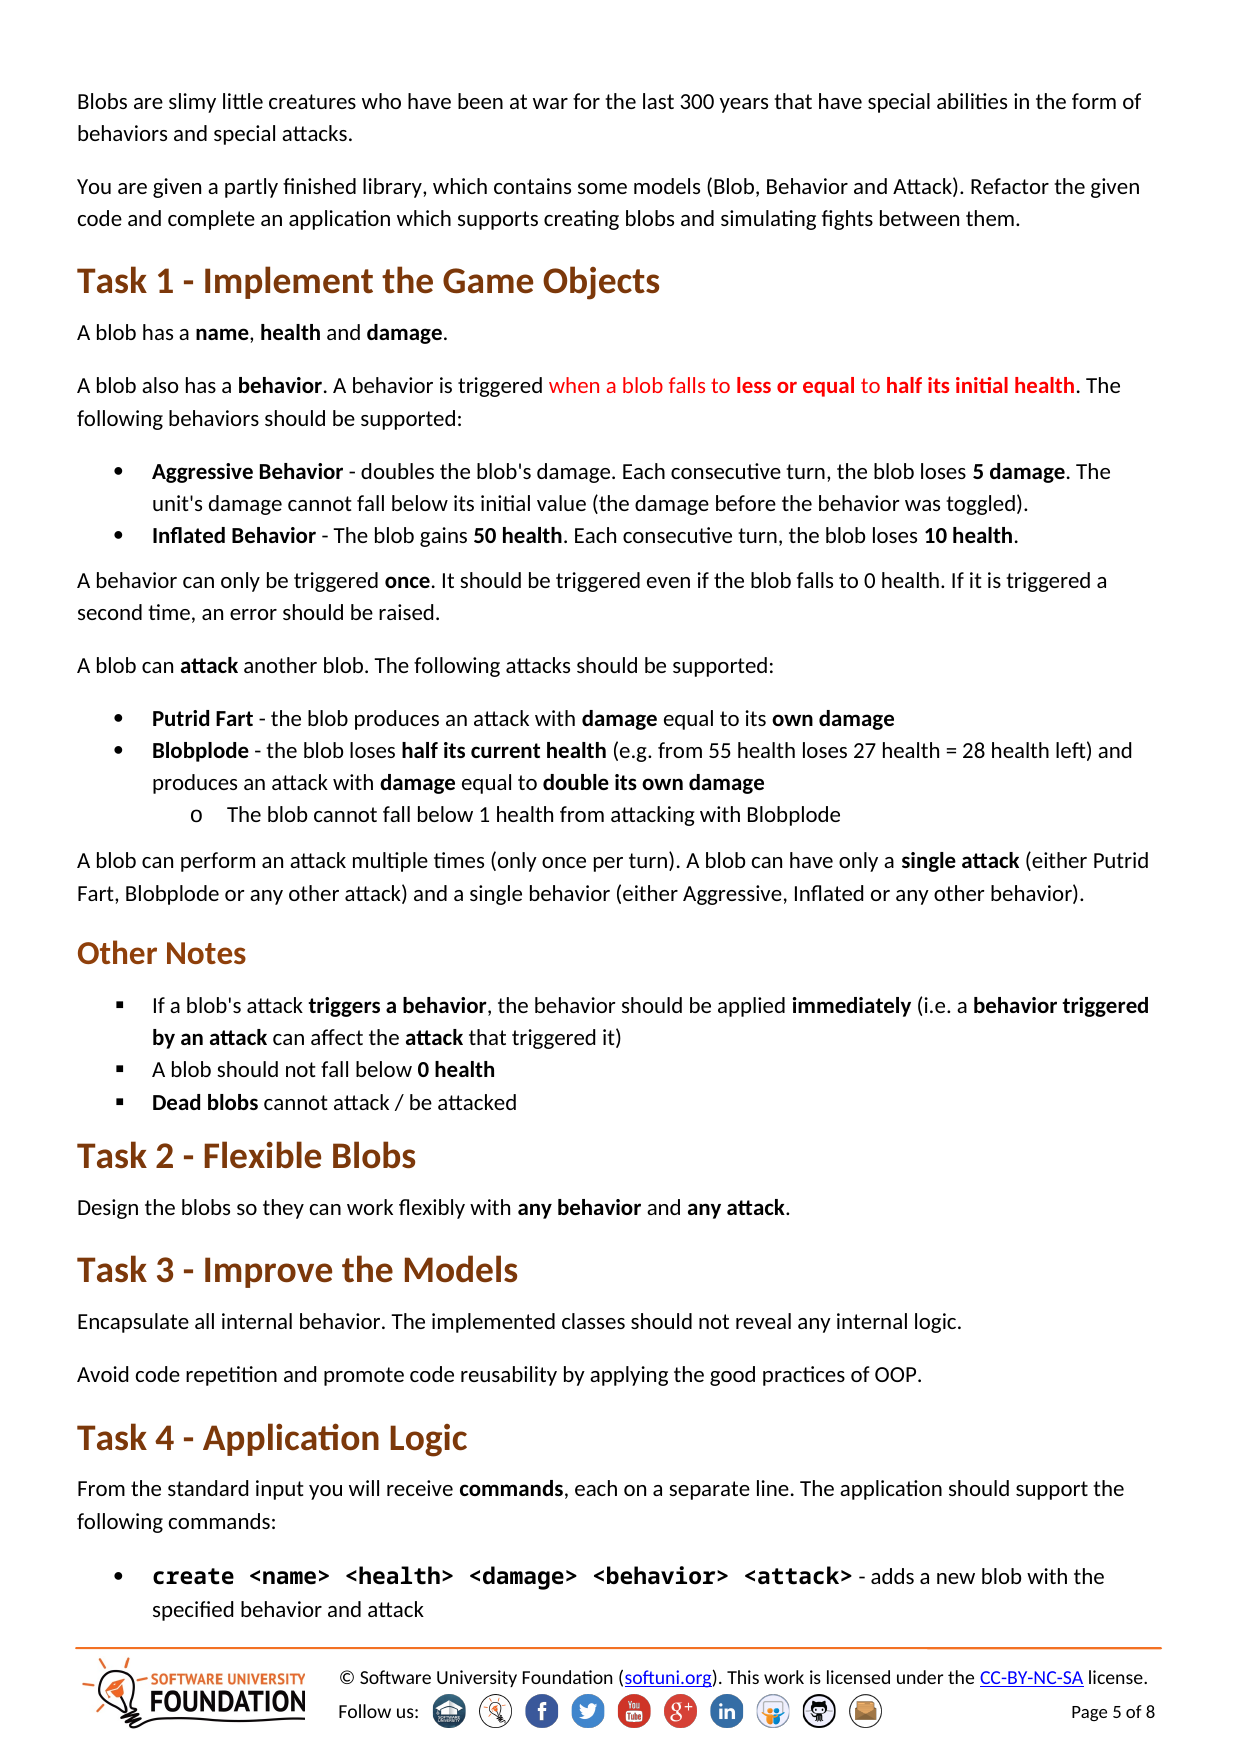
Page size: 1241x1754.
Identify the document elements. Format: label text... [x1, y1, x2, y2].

text A blob has a name, health and damage. [77, 318, 1163, 347]
list A blob should not fall below 0 health [114, 1056, 1163, 1083]
picture [849, 1694, 882, 1728]
text Design the blobs so they can work flexibly with any behavior and any attack. [77, 1193, 1163, 1221]
list Blobplode - the blob loses half its current health (e.g. from 55 health loses 27 health = 28 health left) and produces an attack with damage equal to double its own damage [114, 736, 1163, 796]
picture [432, 1694, 466, 1728]
text A blob also has a behavior. A behavior is triggered when a blob falls to less or equal to half its initial health. The following behaviors should be supported: [77, 372, 1163, 432]
picture [525, 1694, 559, 1728]
picture [756, 1694, 790, 1728]
list The blob cannot fall below 1 health from attacking with Blobplode [189, 801, 1163, 830]
text From the standard input you will receive commands, each on a separate line. The application should support the following commands: [77, 1474, 1163, 1535]
picture [617, 1694, 651, 1728]
subtitle Task 3 - Improve the Models [77, 1246, 1163, 1292]
picture [81, 1656, 305, 1729]
text A behavior can only be triggered once. It should be triggered even if the blob falls to 0 health. If it is triggered a second time, an error should be raised. [77, 566, 1163, 626]
list Putrid Fart - the blob produces an attack with damage equal to its own damage [114, 704, 1163, 732]
text You are given a partly finished library, which contains some models (Blob, Behavior and Attack). Refactor the given code and complete an application which supports creating blobs and simulating fights between them. [77, 172, 1163, 232]
text Encapsulate all internal behavior. The implemented classes should not reveal any internal logic. [77, 1307, 1163, 1336]
picture [710, 1694, 744, 1728]
list Aggressive Behavior - doubles the blob's damage. Each consecutive turn, the blob loses 5 damage. The unit's damage cannot fall below its initial value (the damage before the behavior was toggled). [114, 457, 1163, 517]
list Inflated Behavior - The blob gains 50 health. Each consecutive turn, the blob loses 10 health. [114, 521, 1163, 549]
subtitle Task 4 - Application Logic [77, 1413, 1163, 1459]
subtitle Other Notes [77, 932, 1163, 973]
text A blob can perform an attack multiple times (only once per turn). A blob can have only a single attack (either Putrid Fart, Blobplode or any other attack) and a single behavior (either Aggressive, Inflated or any other behavior). [77, 847, 1163, 907]
list create <name> <health> <damage> <behavior> <attack> - adds a new blob with the specified behavior and attack [114, 1560, 1163, 1623]
text Avoid code repetition and promote code reusability by applying the good practices of OOP. [77, 1361, 1163, 1388]
picture [802, 1694, 836, 1728]
picture [571, 1694, 605, 1728]
subtitle Task 2 - Flexible Blobs [77, 1132, 1163, 1178]
picture [664, 1694, 697, 1728]
text A blob can attack another blob. The following attacks should be supported: [77, 651, 1163, 679]
list Dead blobs cannot attack / be attacked [114, 1088, 1163, 1116]
picture [479, 1694, 512, 1728]
text Blobs are slimy little creatures who have been at war for the last 300 years that have special abilities in the form of behaviors and special attacks. [77, 87, 1163, 147]
subtitle Task 1 - Implement the Game Objects [77, 257, 1163, 303]
list If a blob's attack triggers a behavior, the behavior should be applied immediately (i.e. a behavior triggered by an attack can affect the attack that triggered it) [114, 991, 1163, 1051]
